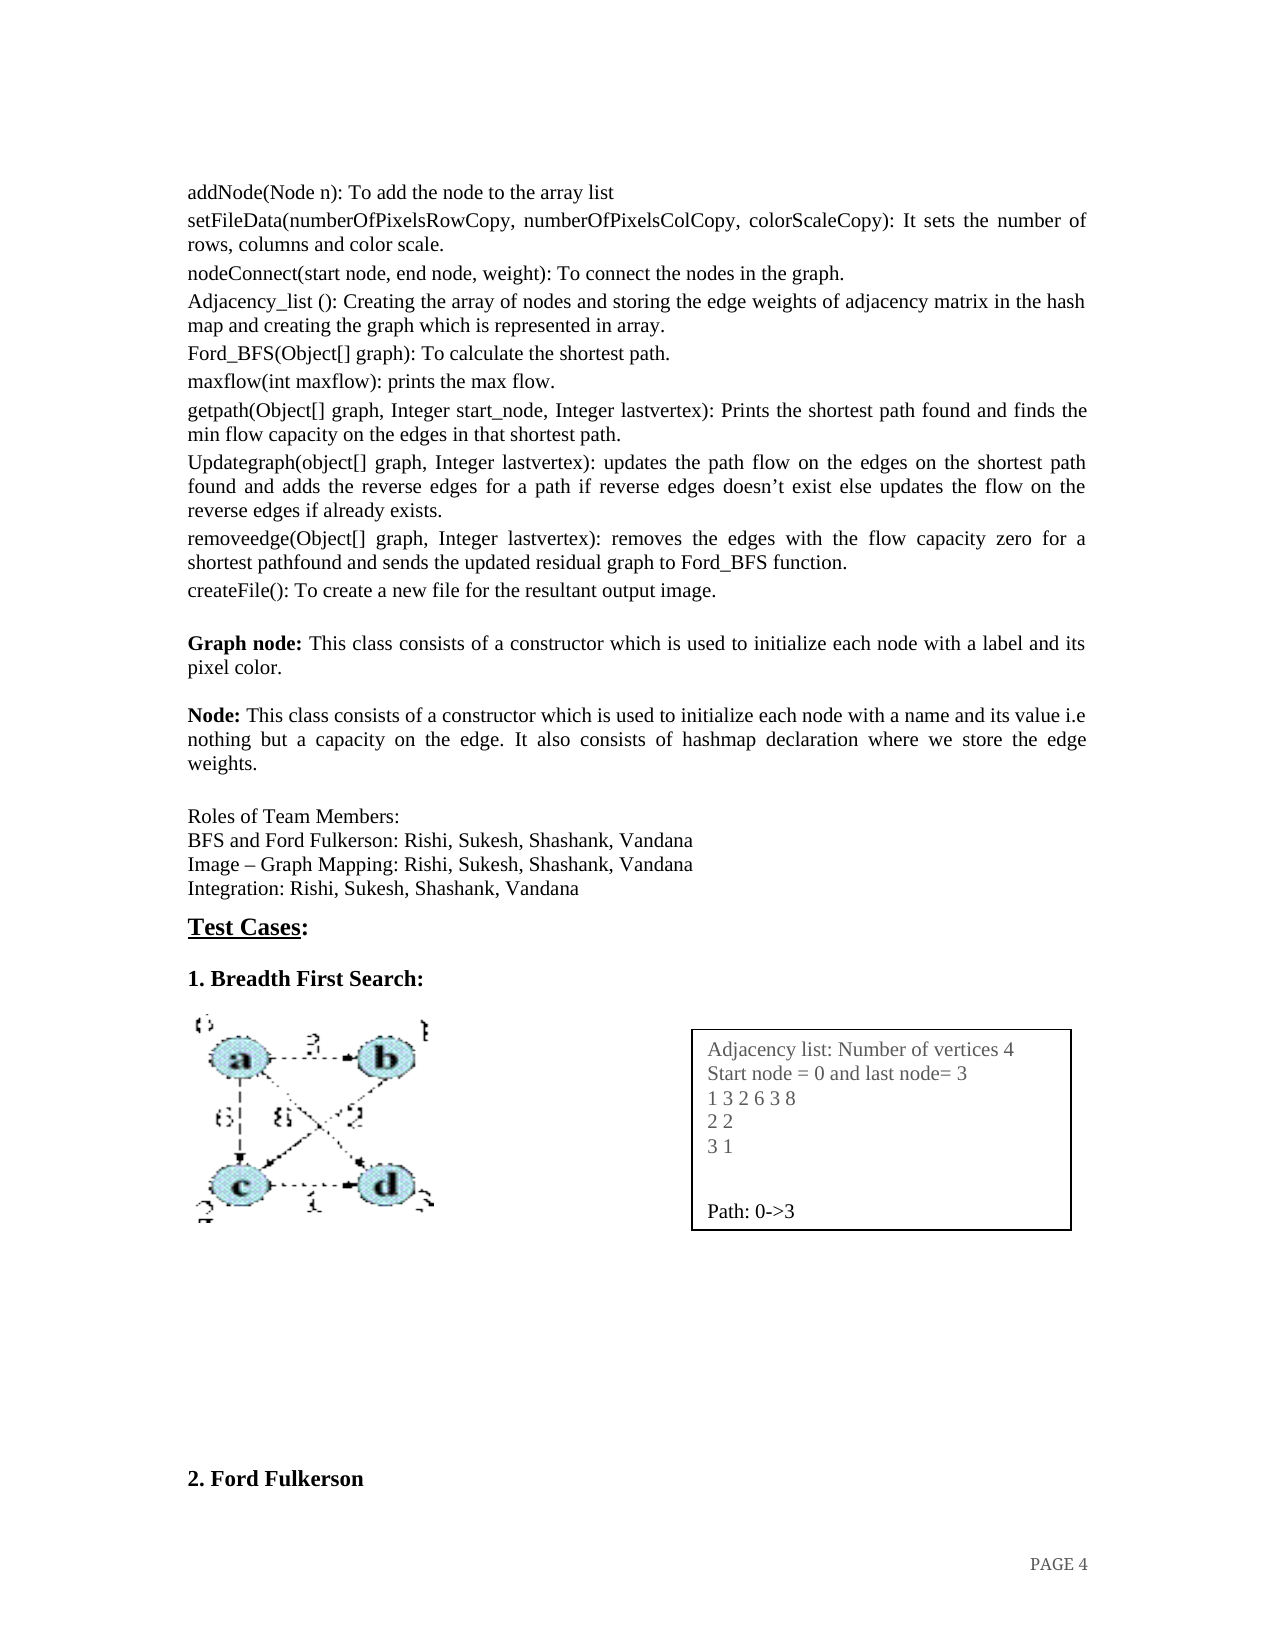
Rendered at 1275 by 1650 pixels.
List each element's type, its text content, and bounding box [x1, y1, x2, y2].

text Node: This class consists of a constructor which is used to initialize each node with a name and its value i.e nothing but a capacity on the edge. It also consists of hashmap declaration where we store the edge weights. [187, 703, 1087, 775]
text Roles of Team Members: [187, 803, 1087, 828]
text removeedge(Object[] graph, Integer lastvertex): removes the edges with the flow capacity zero for a shortest pathfound and sends the updated residual graph to Ford_BFS function. [187, 526, 1087, 574]
text Ford_BFS(Object[] graph): To calculate the shortest path. [187, 341, 1087, 365]
text setFileData(numberOfPixelsRowCopy, numberOfPixelsColCopy, colorScaleCopy): It sets the number of rows, columns and color scale. [187, 208, 1087, 256]
picture [194, 1014, 434, 1223]
text getpath(Object[] graph, Integer start_node, Integer lastvertex): Prints the shortest path found and finds the min flow capacity on the edges in that shortest path. [187, 397, 1087, 446]
text createFile(): To create a new file for the resultant output image. [187, 578, 1087, 602]
text maxflow(int maxflow): prints the max flow. [187, 369, 1087, 393]
text 2. Ford Fulkerson [187, 1465, 1087, 1491]
text nodeConnect(start node, end node, weight): To connect the nodes in the graph. [187, 261, 1087, 284]
text Integration: Rishi, Sukesh, Shashank, Vandana [187, 876, 1087, 900]
text 1. Breadth First Search: [187, 965, 1087, 991]
text Updategraph(object[] graph, Integer lastvertex): updates the path flow on the edges on the shortest path found and adds the reverse edges for a path if reverse edges doesn’t exist else updates the flow on the reverse edges if already exists. [187, 450, 1087, 522]
text Graph node: This class consists of a constructor which is used to initialize each node with a label and its pixel color. [187, 631, 1087, 679]
text Image – Graph Mapping: Rishi, Sukesh, Shashank, Vandana [187, 852, 1087, 876]
text BFS and Ford Fulkerson: Rishi, Sukesh, Shashank, Vandana [187, 828, 1087, 852]
text Adjacency_list (): Creating the array of nodes and storing the edge weights of adjacency matrix in the hash map and creating the graph which is represented in array. [187, 289, 1087, 337]
text Test Cases: [187, 912, 1087, 941]
text addNode(Node n): To add the node to the array list [187, 180, 1087, 204]
